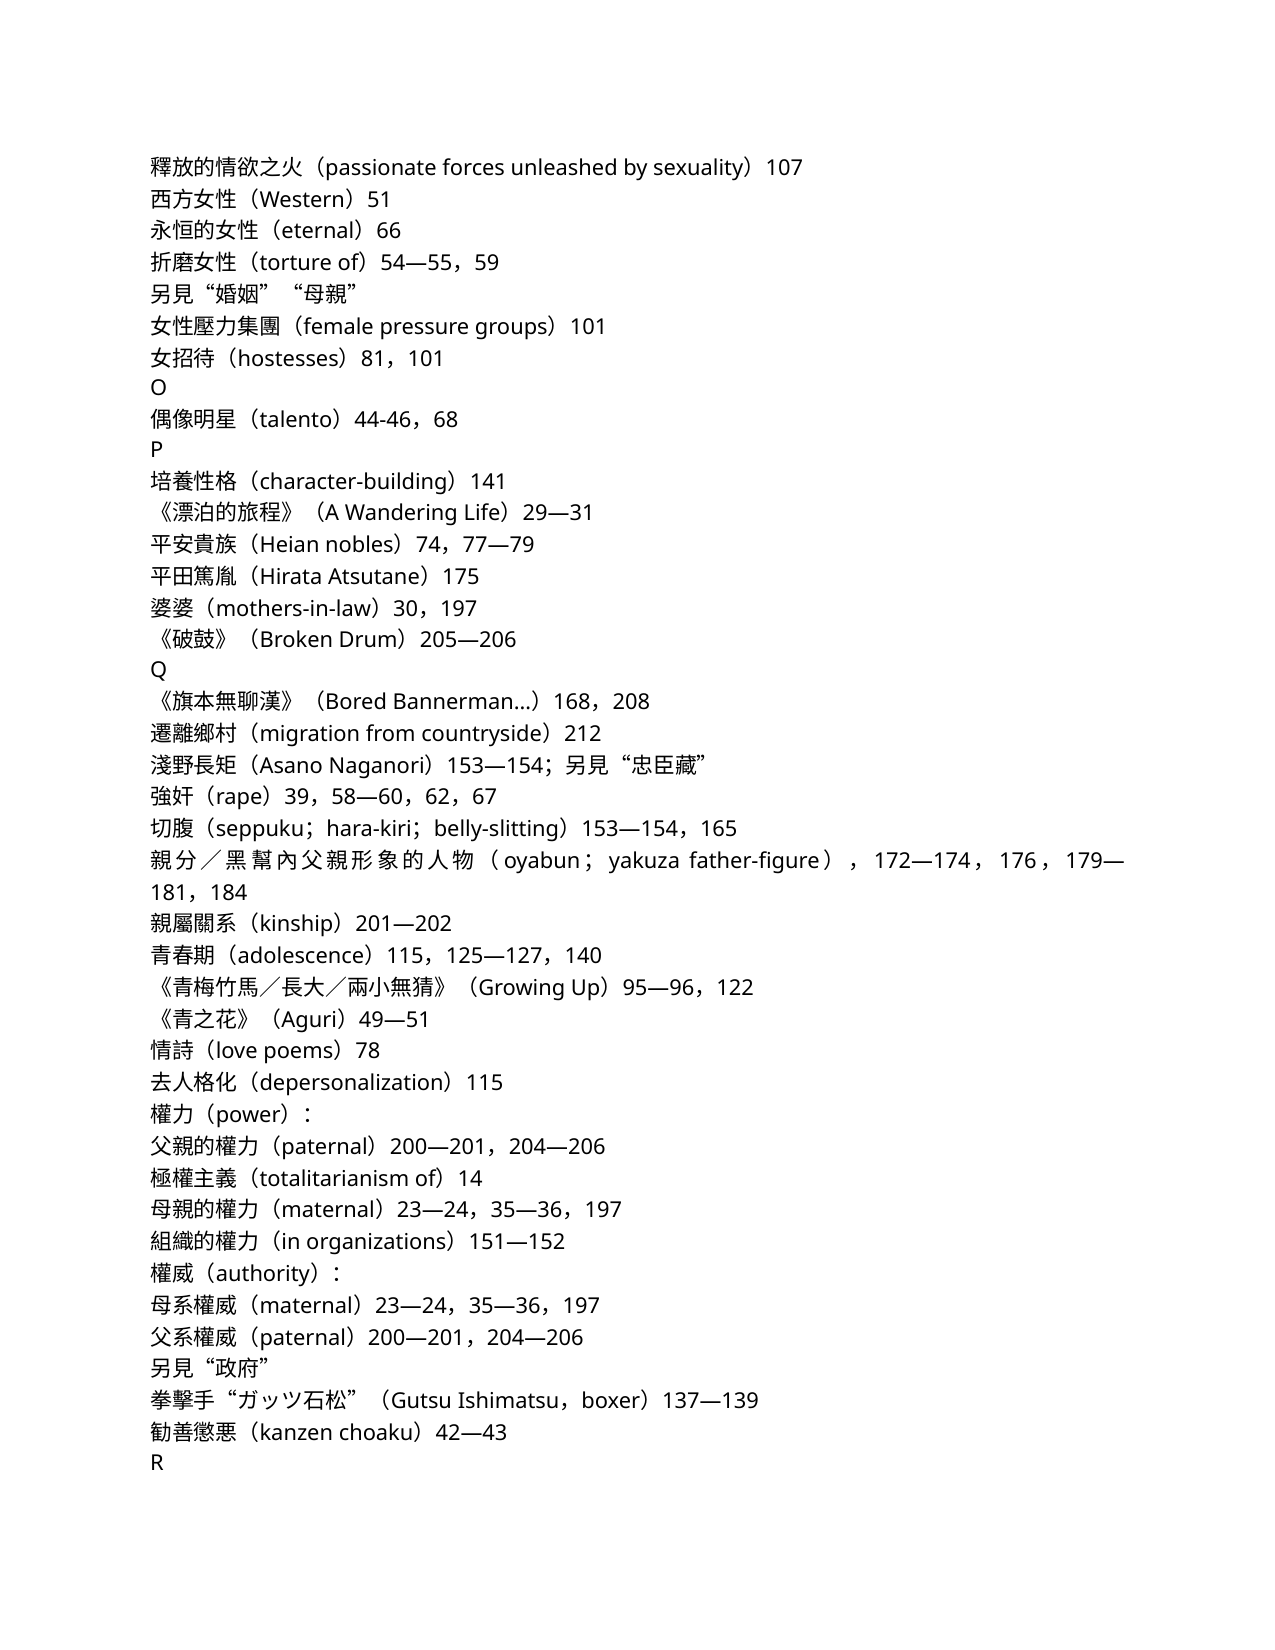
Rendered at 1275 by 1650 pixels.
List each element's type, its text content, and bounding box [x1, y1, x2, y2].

text 父親的權力（paternal）200—201，204—206 [150, 1129, 1125, 1161]
text 權力（power）： [150, 1097, 1125, 1129]
text 母親的權力（maternal）23—24，35—36，197 [150, 1192, 1125, 1224]
text 另見“婚姻”“母親” [150, 277, 1125, 309]
text 另見“政府” [150, 1351, 1125, 1383]
text 權威（authority）： [150, 1256, 1125, 1288]
text 情詩（love poems）78 [150, 1033, 1125, 1065]
text O [150, 372, 1125, 402]
text 青春期（adolescence）115，125—127，140 [150, 938, 1125, 970]
text 母系權威（maternal）23—24，35—36，197 [150, 1288, 1125, 1319]
text 培養性格（character-building）141 [150, 464, 1125, 495]
text Q [150, 654, 1125, 684]
text R [150, 1446, 1125, 1476]
text 強奸（rape）39，58—60，62，67 [150, 779, 1125, 811]
text 婆婆（mothers-in-law）30，197 [150, 591, 1125, 622]
text 平安貴族（Heian nobles）74，77—79 [150, 527, 1125, 559]
text 折磨女性（torture of）54—55，59 [150, 245, 1125, 277]
text 《青之花》（Aguri）49—51 [150, 1002, 1125, 1033]
text 女性壓力集團（female pressure groups）101 [150, 309, 1125, 341]
text 《旗本無聊漢》（Bored Bannerman…）168，208 [150, 684, 1125, 716]
text 極權主義（totalitarianism of）14 [150, 1161, 1125, 1192]
text 勧善懲悪（kanzen choaku）42—43 [150, 1415, 1125, 1446]
text 去人格化（depersonalization）115 [150, 1065, 1125, 1097]
text 釋放的情欲之火（passionate forces unleashed by sexuality）107 [150, 150, 1125, 182]
text 切腹（seppuku；hara-kiri；belly-slitting）153—154，165 [150, 811, 1125, 843]
text 《破鼓》（Broken Drum）205—206 [150, 622, 1125, 654]
text 親屬關系（kinship）201—202 [150, 906, 1125, 938]
text 平田篤胤（Hirata Atsutane）175 [150, 559, 1125, 591]
text 西方女性（Western）51 [150, 182, 1125, 213]
text 女招待（hostesses）81，101 [150, 341, 1125, 372]
text 拳擊手“ガッツ石松”（Gutsu Ishimatsu，boxer）137—139 [150, 1383, 1125, 1415]
text P [150, 434, 1125, 464]
text 淺野長矩（Asano Naganori）153—154；另見“忠臣藏” [150, 748, 1125, 779]
text 父系權威（paternal）200—201，204—206 [150, 1319, 1125, 1351]
text 遷離鄉村（migration from countryside）212 [150, 716, 1125, 748]
text 偶像明星（talento）44-46，68 [150, 402, 1125, 434]
text 組織的權力（in organizations）151—152 [150, 1224, 1125, 1256]
text 親分／黑幫內父親形象的人物（oyabun；yakuza father-figure），172—174，176，179—181，184 [150, 843, 1125, 906]
text 《漂泊的旅程》（A Wandering Life）29—31 [150, 495, 1125, 527]
text 永恒的女性（eternal）66 [150, 213, 1125, 245]
text 《青梅竹馬／長大／兩小無猜》（Growing Up）95—96，122 [150, 970, 1125, 1002]
